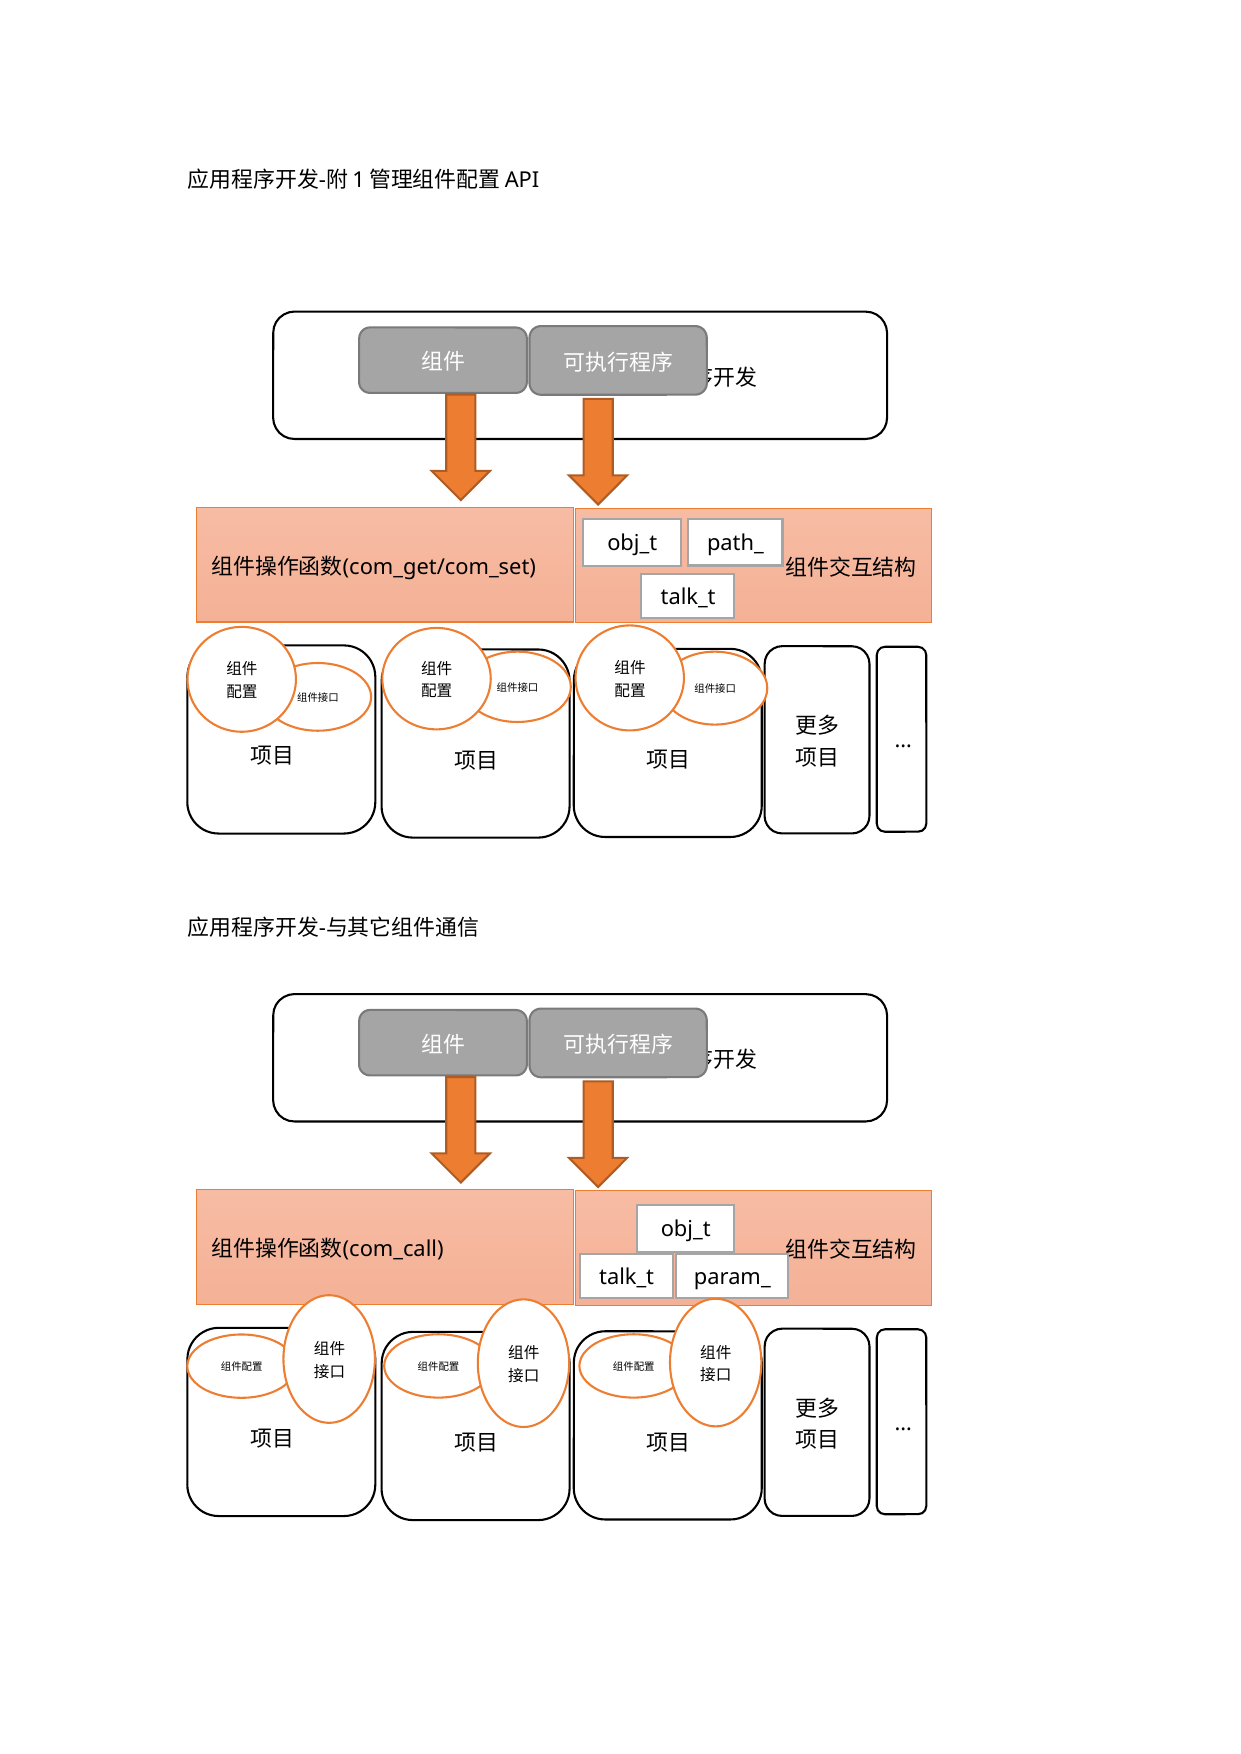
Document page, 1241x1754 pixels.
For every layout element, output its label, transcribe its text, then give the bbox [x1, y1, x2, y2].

text 应用程序开发-与其它组件通信 [187, 909, 1053, 942]
text 应用程序开发-附1管理组件配置API [187, 162, 1053, 194]
